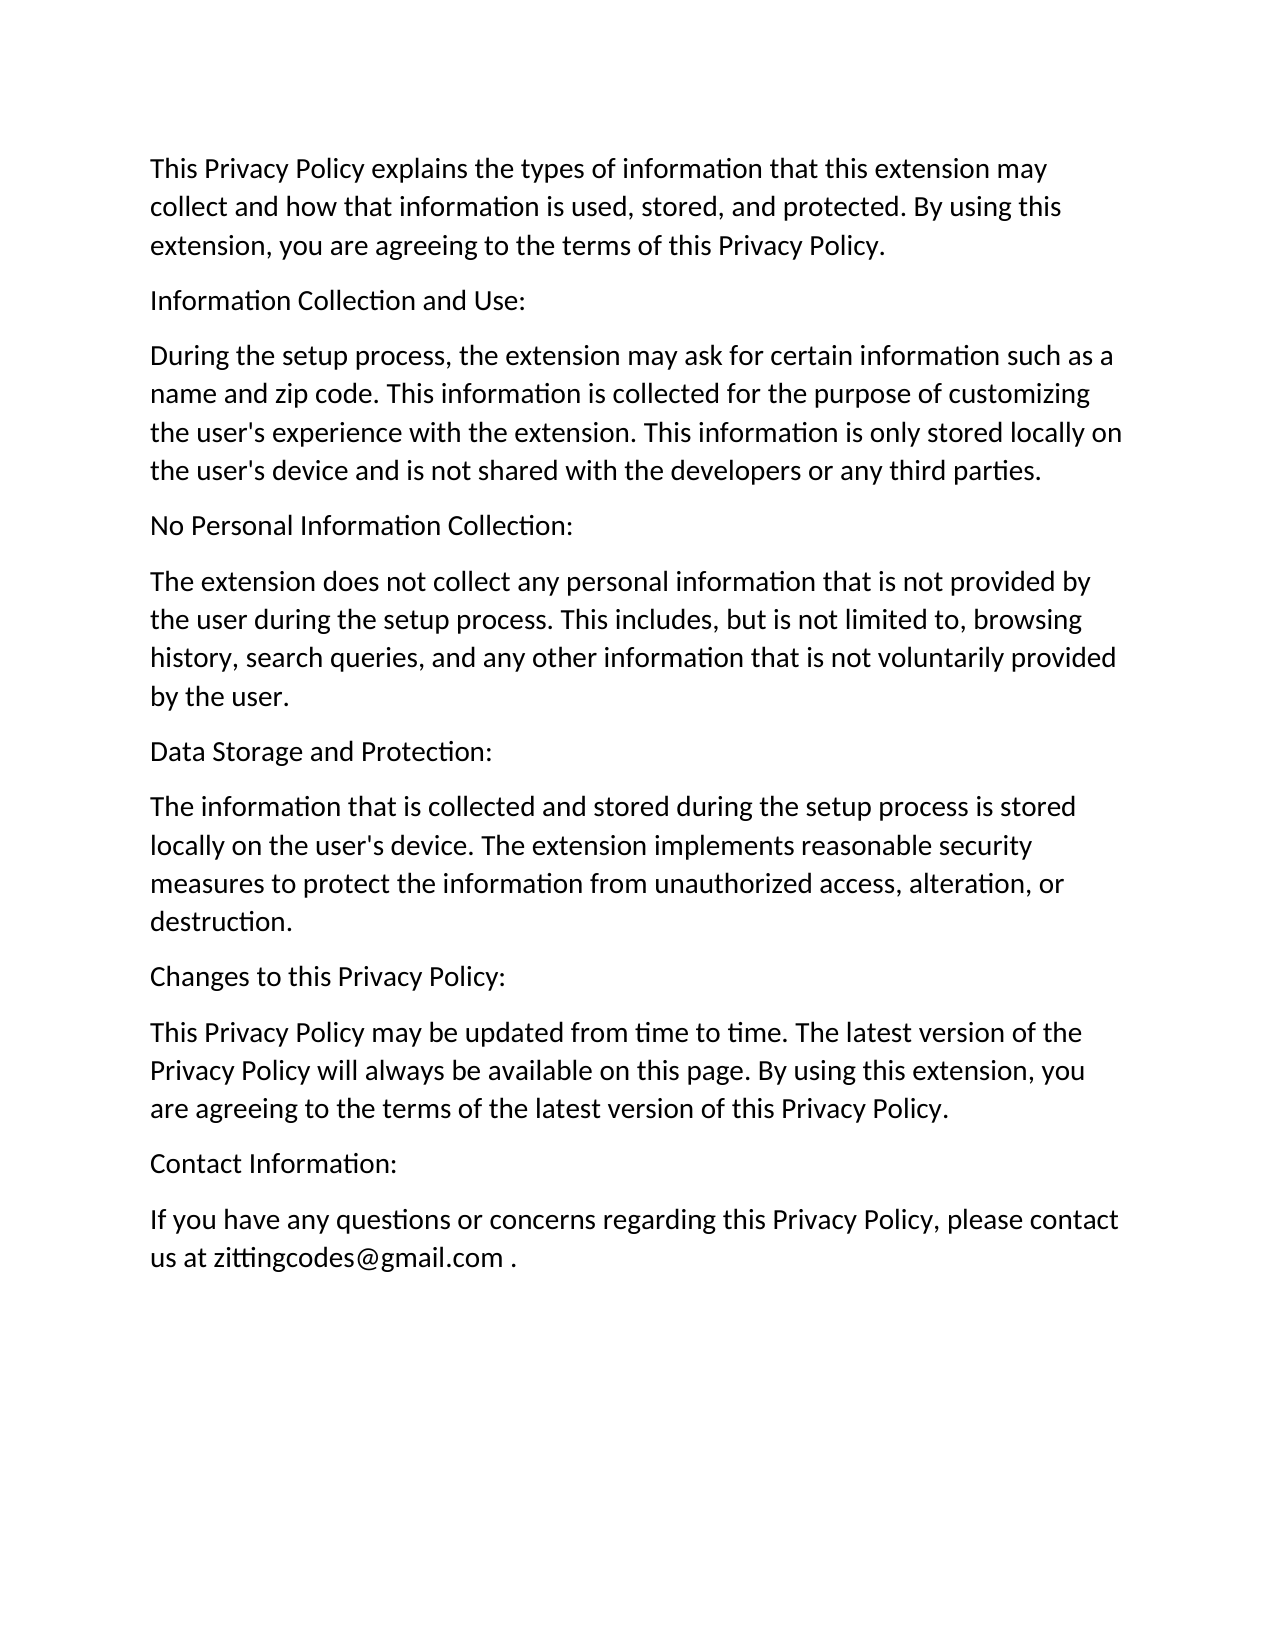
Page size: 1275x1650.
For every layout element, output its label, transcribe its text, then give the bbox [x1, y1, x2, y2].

text The extension does not collect any personal information that is not provided by the user during the setup process. This includes, but is not limited to, browsing history, search queries, and any other information that is not voluntarily provided by the user. [150, 563, 1125, 713]
text Information Collection and Use: [150, 282, 1125, 318]
text No Personal Information Collection: [150, 507, 1125, 543]
text If you have any questions or concerns regarding this Privacy Policy, please contact us at zittingcodes@gmail.com . [150, 1201, 1125, 1275]
text This Privacy Policy may be updated from time to time. The latest version of the Privacy Policy will always be available on this page. By using this extension, you are agreeing to the terms of the latest version of this Privacy Policy. [150, 1014, 1125, 1126]
text The information that is collected and stored during the setup process is stored locally on the user's device. The extension implements reasonable security measures to protect the information from unauthorized access, alteration, or destruction. [150, 788, 1125, 939]
text Contact Information: [150, 1146, 1125, 1181]
text Data Storage and Protection: [150, 733, 1125, 769]
text During the setup process, the extension may ask for certain information such as a name and zip code. This information is collected for the purpose of customizing the user's experience with the extension. This information is only stored locally on the user's device and is not shared with the developers or any third parties. [150, 337, 1125, 488]
text This Privacy Policy explains the types of information that this extension may collect and how that information is used, stored, and protected. By using this extension, you are agreeing to the terms of this Privacy Policy. [150, 150, 1125, 262]
text Changes to this Privacy Policy: [150, 958, 1125, 994]
